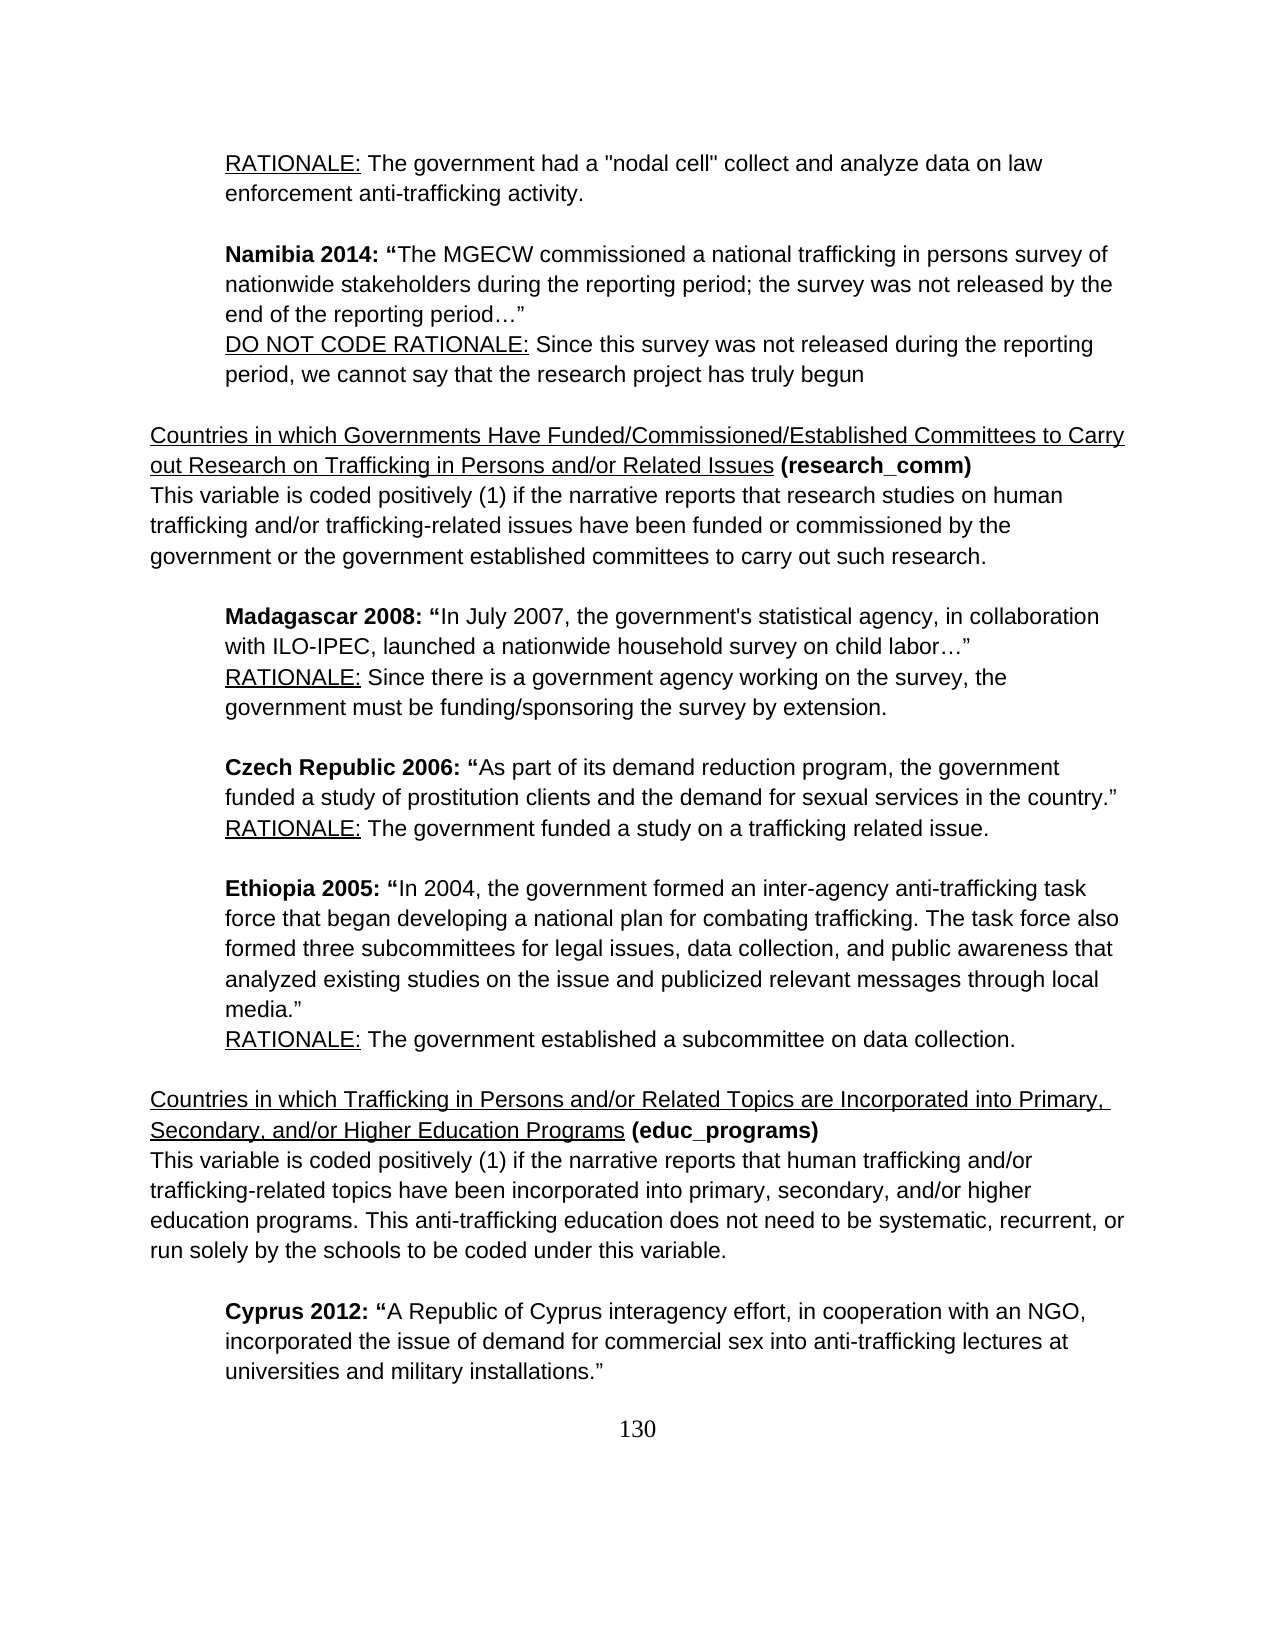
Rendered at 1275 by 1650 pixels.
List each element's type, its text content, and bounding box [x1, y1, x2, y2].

text Madagascar 2008: “In July 2007, the government's statistical agency, in collaboration with ILO-IPEC, launched a nationwide household survey on child labor…” [225, 603, 1125, 660]
text This variable is coded positively (1) if the narrative reports that human trafficking and/or trafficking-related topics have been incorporated into primary, secondary, and/or higher education programs. This anti-trafficking education does not need to be systematic, recurrent, or run solely by the schools to be coded under this variable. [150, 1147, 1125, 1264]
text DO NOT CODE RATIONALE: Since this survey was not released during the reporting period, we cannot say that the research project has truly begun [225, 331, 1125, 388]
text RATIONALE: Since there is a government agency working on the survey, the government must be funding/sponsoring the survey by extension. [225, 663, 1125, 720]
text Countries in which Trafficking in Persons and/or Related Topics are Incorporated into Primary, Secondary, and/or Higher Education Programs (educ_programs) [150, 1086, 1125, 1143]
text RATIONALE: The government had a "nodal cell" collect and analyze data on law enforcement anti-trafficking activity. [225, 150, 1125, 207]
text This variable is coded positively (1) if the narrative reports that research studies on human trafficking and/or trafficking-related issues have been funded or commissioned by the government or the government established committees to carry out such research. [150, 482, 1125, 569]
text Czech Republic 2006: “As part of its demand reduction program, the government funded a study of prostitution clients and the demand for sexual services in the country.” RATIONALE: The government funded a study on a trafficking related issue. [225, 754, 1125, 841]
text Cyprus 2012: “A Republic of Cyprus interagency effort, in cooperation with an NGO, incorporated the issue of demand for commercial sex into anti-trafficking lectures at universities and military installations.” [225, 1298, 1125, 1385]
text Countries in which Governments Have Funded/Commissioned/Established Committees to Carry out Research on Trafficking in Persons and/or Related Issues (research_comm) [150, 446, 1125, 478]
text RATIONALE: The government established a subcommittee on data collection. [225, 1026, 1125, 1052]
text Countries in which Governments Have Funded/Commissioned/Established Committees to Carry out Research on Trafficking in Persons and/or Related Issues (research_comm) [150, 422, 1125, 445]
text Ethiopia 2005: “In 2004, the government formed an inter-agency anti-trafficking task force that began developing a national plan for combating trafficking. The task force also formed three subcommittees for legal issues, data collection, and public awareness that analyzed existing studies on the issue and publicized relevant messages through local media.” [225, 875, 1125, 1022]
text Namibia 2014: “The MGECW commissioned a national trafficking in persons survey of nationwide stakeholders during the reporting period; the survey was not released by the end of the reporting period…” [225, 241, 1125, 327]
